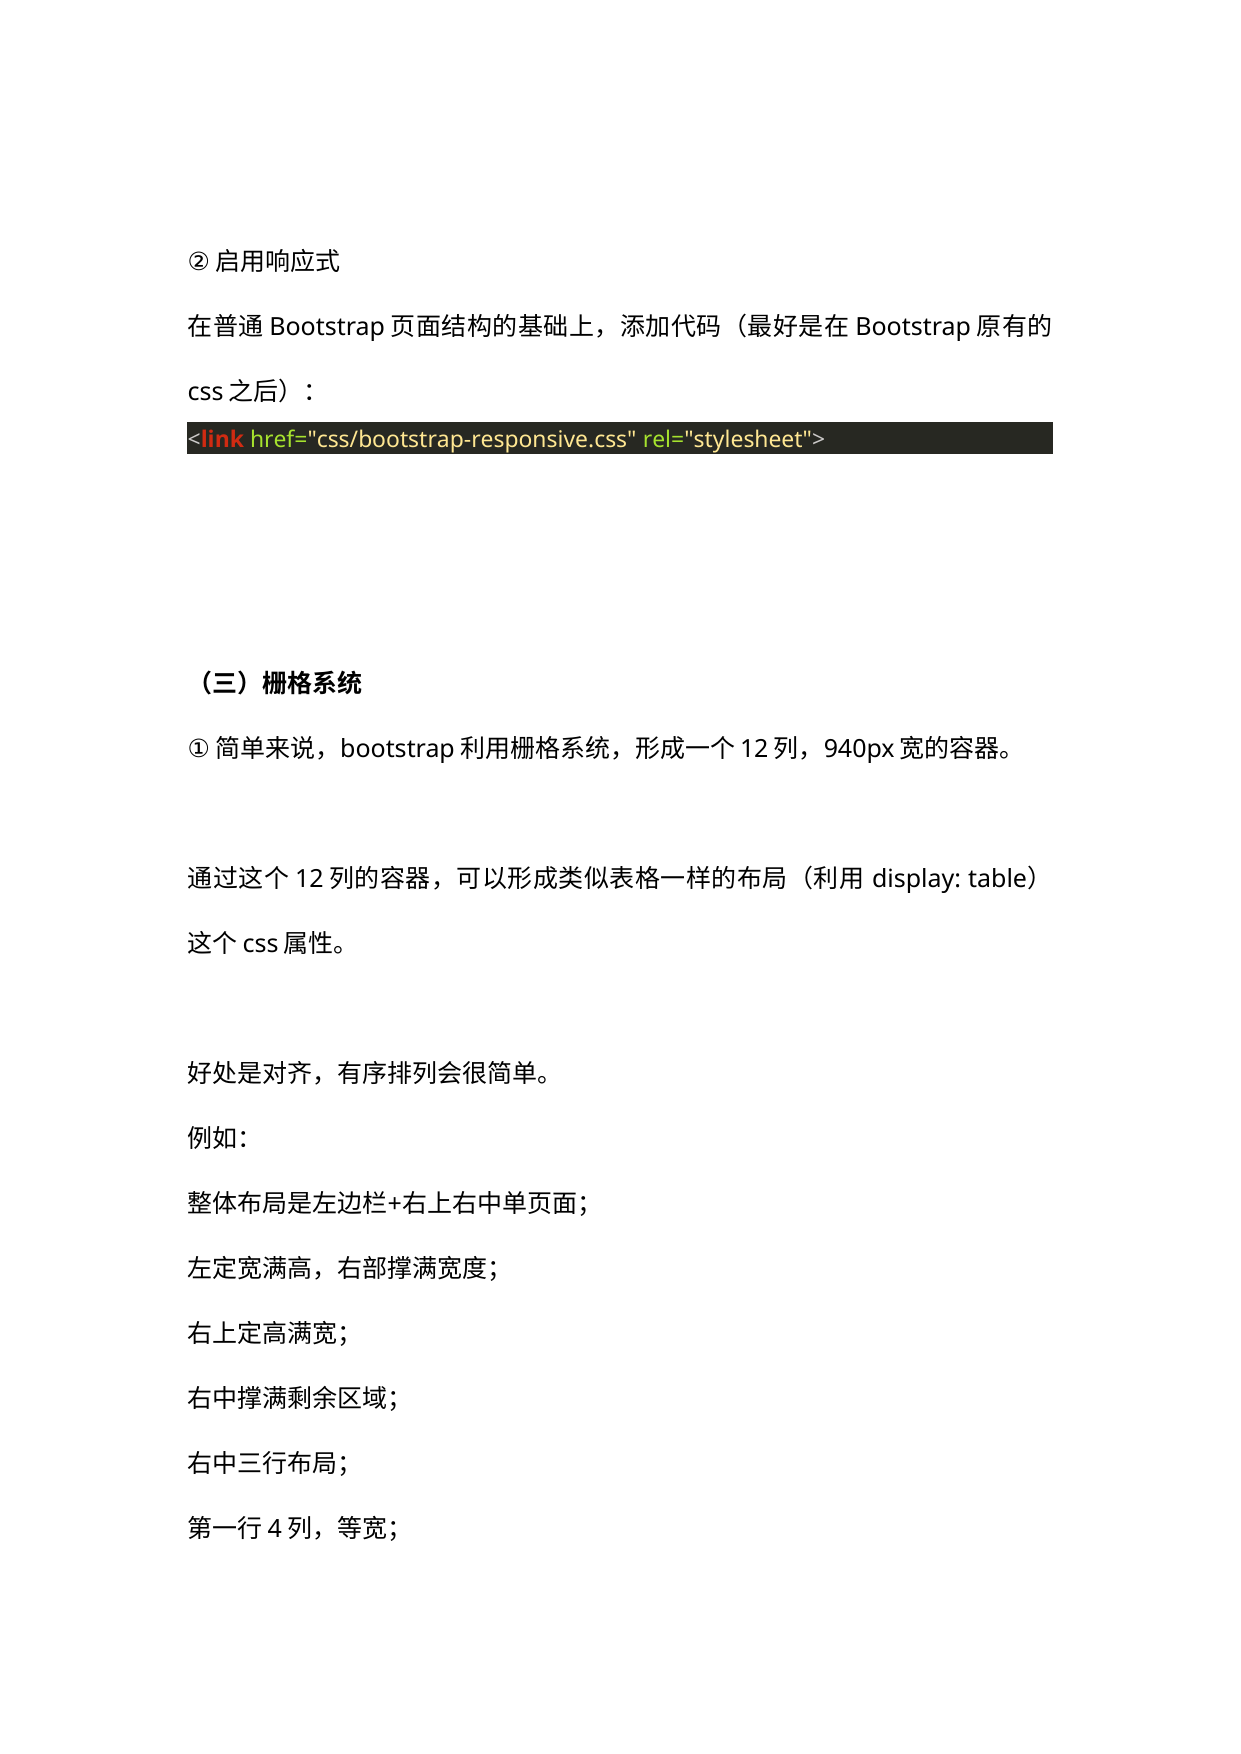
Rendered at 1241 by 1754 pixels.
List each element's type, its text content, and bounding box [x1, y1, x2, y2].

text 右中三行布局； [187, 1429, 1053, 1494]
text 左定宽满高，右部撑满宽度； [187, 1234, 1053, 1299]
text 第一行4列，等宽； [187, 1494, 1053, 1559]
text 通过这个12列的容器，可以形成类似表格一样的布局（利用display: table）这个css属性。 [187, 844, 1053, 974]
text 整体布局是左边栏+右上右中单页面； [187, 1169, 1053, 1234]
text ①简单来说，bootstrap利用栅格系统，形成一个12列，940px宽的容器。 [187, 714, 1053, 779]
text 好处是对齐，有序排列会很简单。 [187, 1039, 1053, 1104]
text ②启用响应式 [187, 227, 1053, 292]
text <link href="css/bootstrap-responsive.css" rel="stylesheet"> [187, 422, 1053, 454]
text 例如： [187, 1104, 1053, 1169]
text 在普通Bootstrap页面结构的基础上，添加代码（最好是在Bootstrap原有的css之后）： [187, 292, 1053, 422]
text （三）栅格系统 [187, 649, 1053, 714]
text 右上定高满宽； [187, 1299, 1053, 1364]
text 右中撑满剩余区域； [187, 1364, 1053, 1429]
